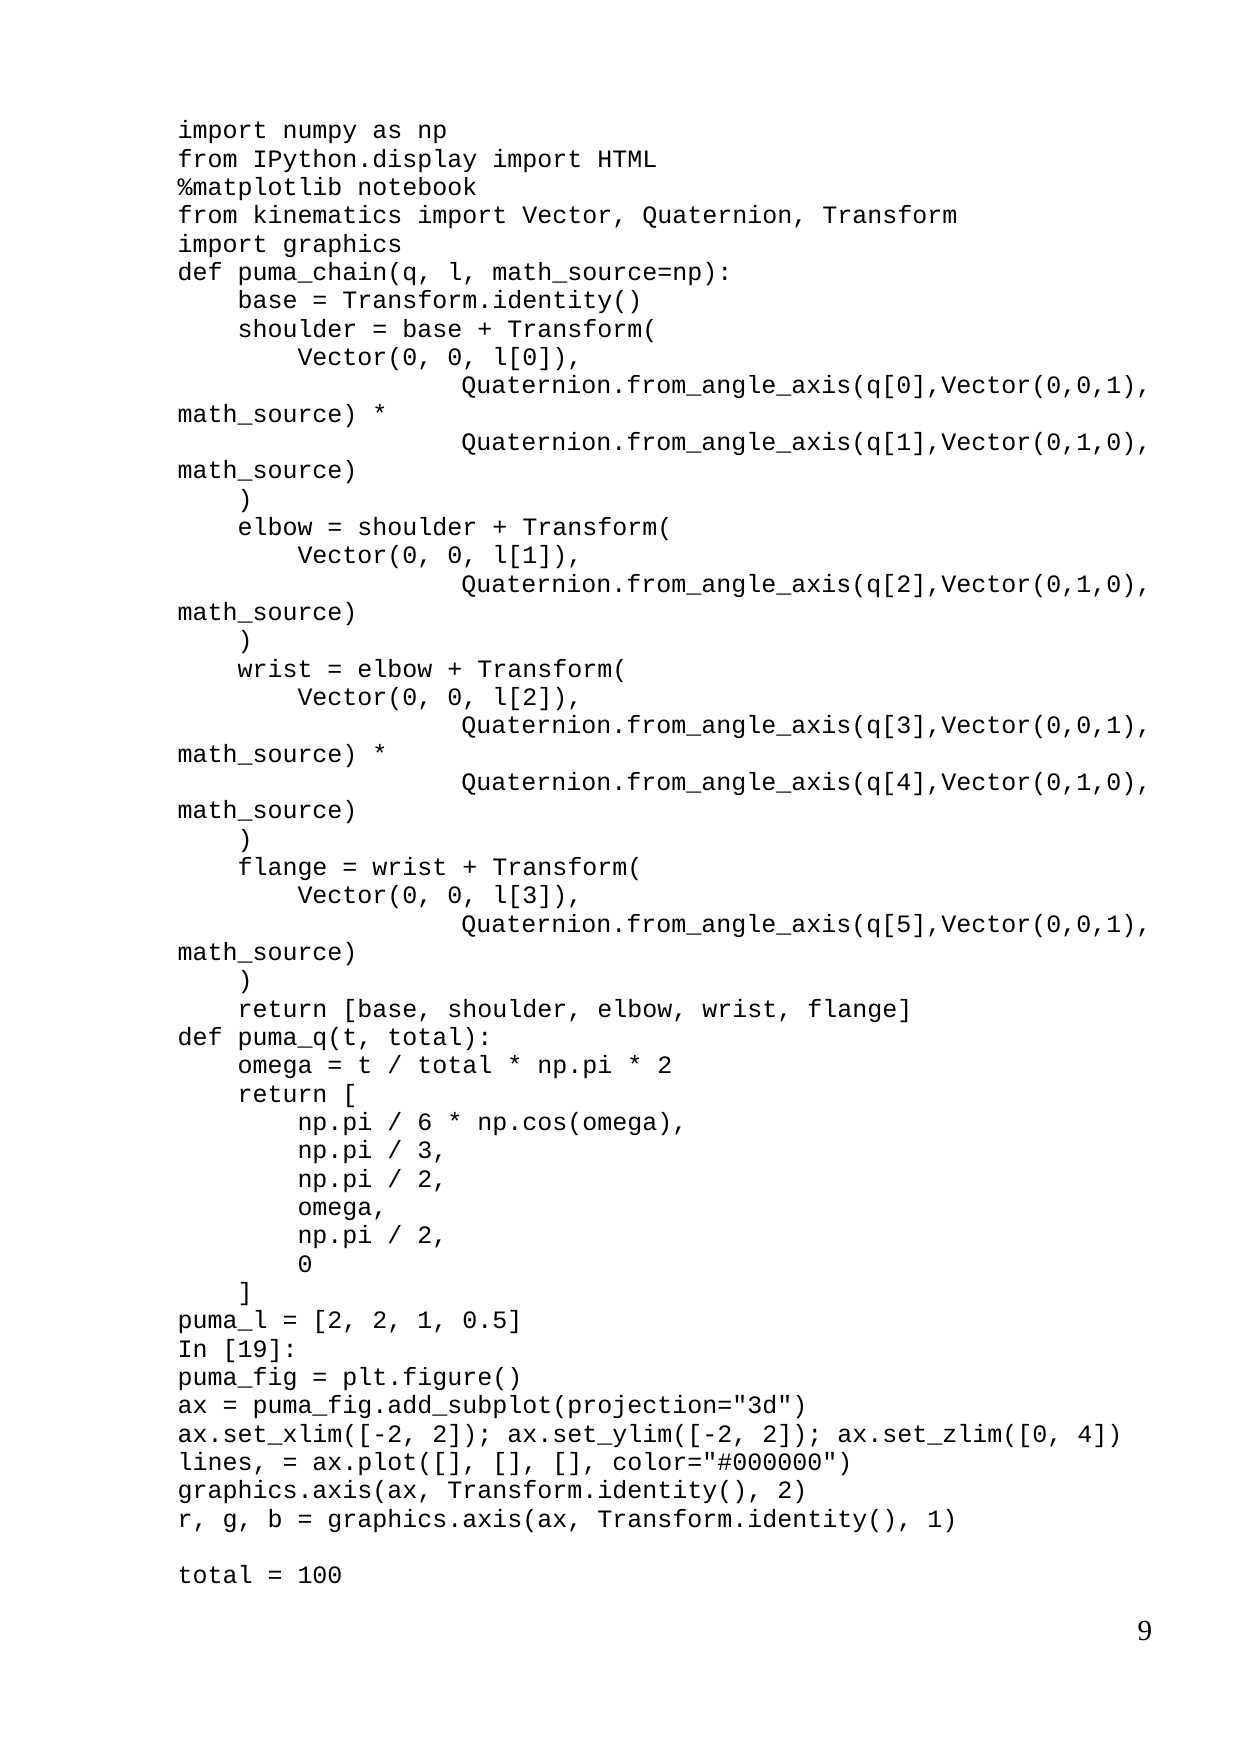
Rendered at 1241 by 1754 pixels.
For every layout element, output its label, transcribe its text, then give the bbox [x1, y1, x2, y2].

text ) [177, 486, 1152, 515]
text ax = puma_fig.add_subplot(projection="3d") [177, 1393, 1152, 1421]
text Vector(0, 0, l[2]), [177, 685, 1152, 713]
text wrist = elbow + Transform( [177, 656, 1152, 685]
text import numpy as np [177, 118, 1152, 146]
text Quaternion.from_angle_axis(q[4],Vector(0,1,0), math_source) [177, 770, 1152, 826]
text puma_l = [2, 2, 1, 0.5] [177, 1308, 1152, 1336]
text shoulder = base + Transform( [177, 316, 1152, 345]
text Vector(0, 0, l[0]), [177, 345, 1152, 373]
text Vector(0, 0, l[3]), [177, 883, 1152, 911]
text return [ [177, 1081, 1152, 1110]
text Quaternion.from_angle_axis(q[3],Vector(0,0,1), math_source) * [177, 713, 1152, 770]
text r, g, b = graphics.axis(ax, Transform.identity(), 1) [177, 1506, 1152, 1535]
text np.pi / 2, [177, 1223, 1152, 1251]
text from kinematics import Vector, Quaternion, Transform [177, 203, 1152, 231]
text Quaternion.from_angle_axis(q[1],Vector(0,1,0), math_source) [177, 430, 1152, 486]
text flange = wrist + Transform( [177, 855, 1152, 883]
text base = Transform.identity() [177, 288, 1152, 316]
text np.pi / 3, [177, 1138, 1152, 1166]
text %matplotlib notebook [177, 175, 1152, 203]
text Quaternion.from_angle_axis(q[5],Vector(0,0,1), math_source) [177, 911, 1152, 968]
text Quaternion.from_angle_axis(q[0],Vector(0,0,1), math_source) * [177, 373, 1152, 430]
text def puma_chain(q, l, math_source=np): [177, 260, 1152, 288]
text puma_fig = plt.figure() [177, 1365, 1152, 1393]
text np.pi / 2, [177, 1166, 1152, 1195]
text def puma_q(t, total): [177, 1025, 1152, 1053]
text lines, = ax.plot([], [], [], color="#000000") [177, 1450, 1152, 1478]
text 0 [177, 1251, 1152, 1280]
text elbow = shoulder + Transform( [177, 515, 1152, 543]
text omega, [177, 1195, 1152, 1223]
text In [19]: [177, 1336, 1152, 1365]
text graphics.axis(ax, Transform.identity(), 2) [177, 1478, 1152, 1506]
text ) [177, 826, 1152, 855]
text omega = t / total * np.pi * 2 [177, 1053, 1152, 1081]
text import graphics [177, 231, 1152, 260]
text return [base, shoulder, elbow, wrist, flange] [177, 996, 1152, 1025]
text np.pi / 6 * np.cos(omega), [177, 1110, 1152, 1138]
text Quaternion.from_angle_axis(q[2],Vector(0,1,0), math_source) [177, 571, 1152, 628]
text total = 100 [177, 1563, 1152, 1591]
text from IPython.display import HTML [177, 146, 1152, 175]
text ax.set_xlim([-2, 2]); ax.set_ylim([-2, 2]); ax.set_zlim([0, 4]) [177, 1421, 1152, 1450]
text ] [177, 1280, 1152, 1308]
text ) [177, 968, 1152, 996]
text ) [177, 628, 1152, 656]
text Vector(0, 0, l[1]), [177, 543, 1152, 571]
